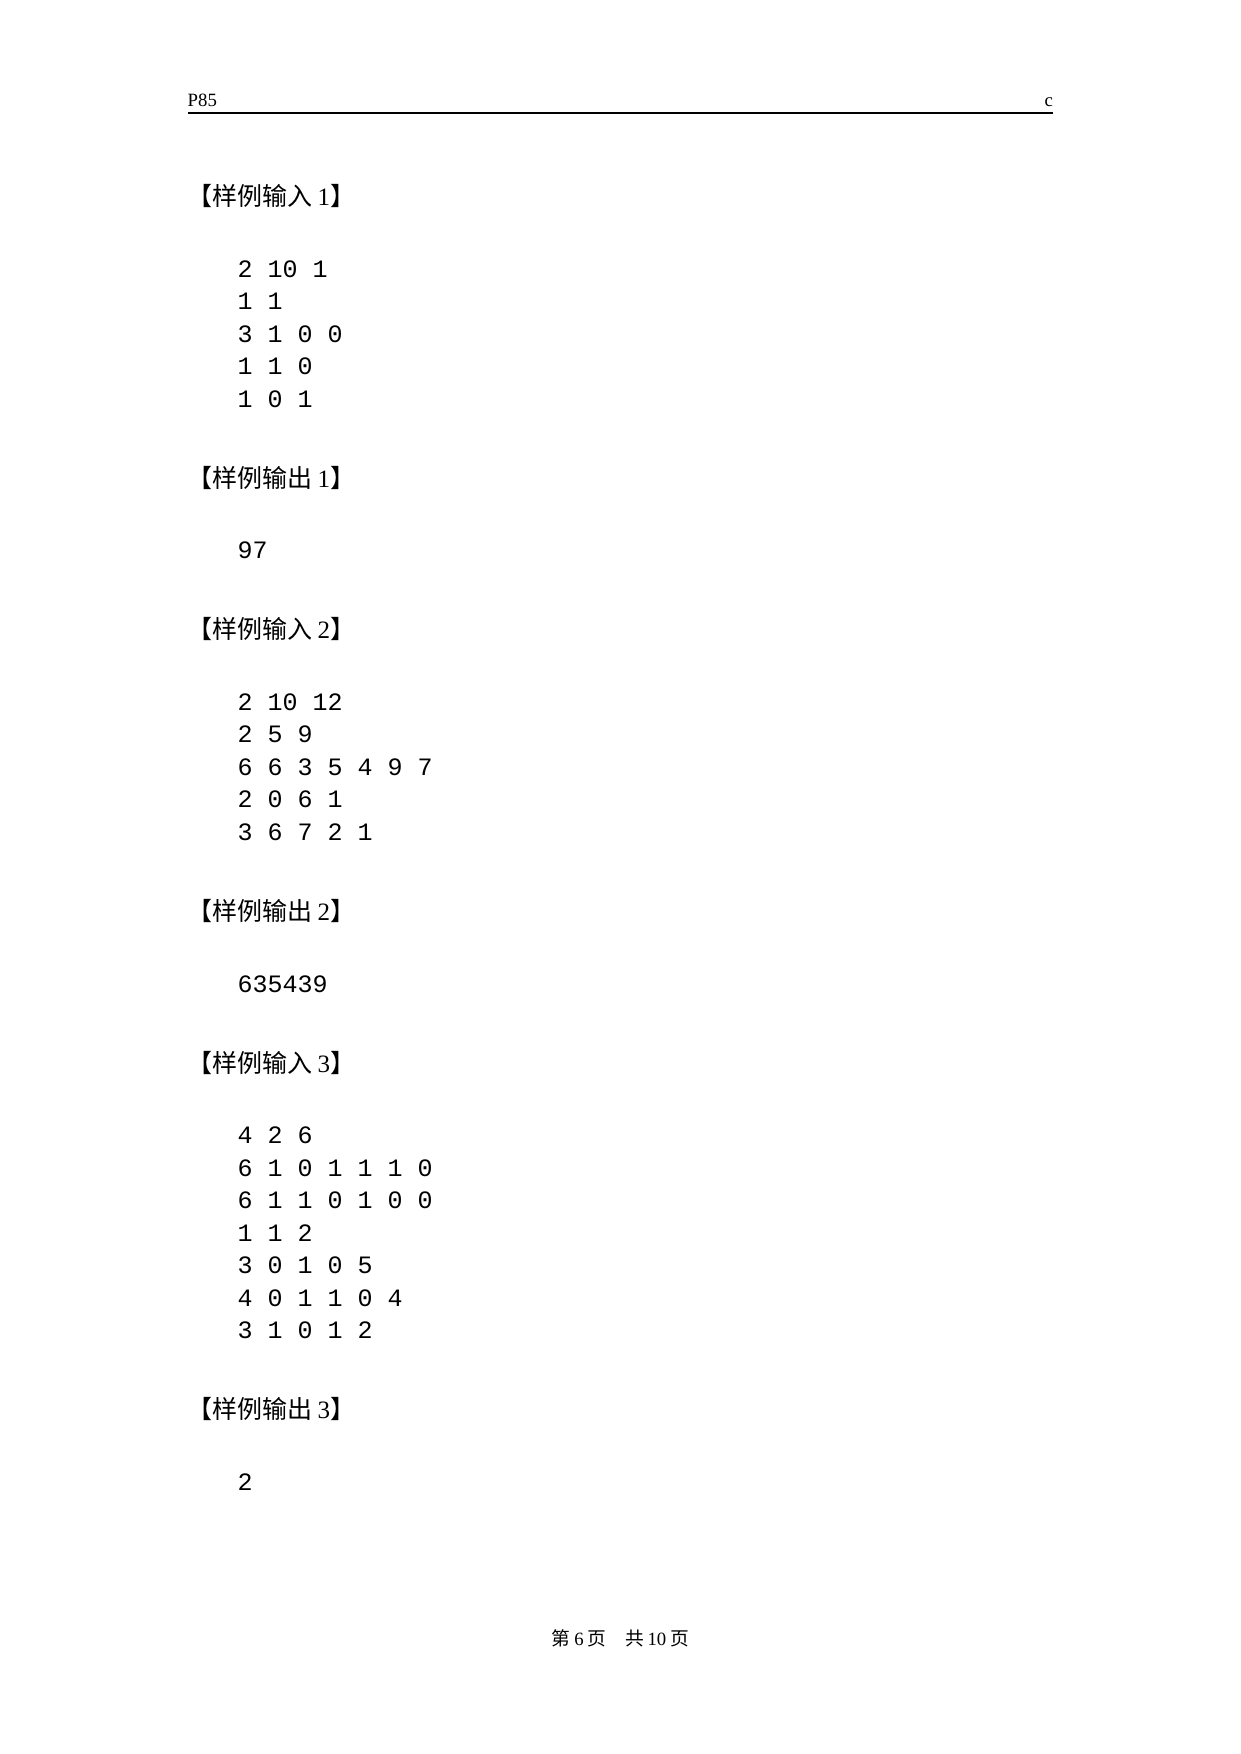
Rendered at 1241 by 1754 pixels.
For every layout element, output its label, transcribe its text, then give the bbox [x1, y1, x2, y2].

text 【样例输出2】 [187, 877, 1053, 942]
text 3 1 0 0 [187, 319, 1053, 352]
text 3 0 1 0 5 [187, 1251, 1053, 1283]
text 6 1 0 1 1 1 0 [187, 1153, 1053, 1186]
text 4 0 1 1 0 4 [187, 1283, 1053, 1316]
text 【样例输入1】 [187, 162, 1053, 227]
text 3 1 0 1 2 [187, 1316, 1053, 1348]
text 6 6 3 5 4 9 7 [187, 752, 1053, 785]
text 【样例输出3】 [187, 1375, 1053, 1440]
text 6 1 1 0 1 0 0 [187, 1186, 1053, 1218]
text 3 6 7 2 1 [187, 817, 1053, 850]
text 【样例输入3】 [187, 1029, 1053, 1094]
text 1 0 1 [187, 384, 1053, 417]
text 4 2 6 [187, 1121, 1053, 1153]
text 2 10 1 [187, 254, 1053, 287]
text 1 1 0 [187, 352, 1053, 384]
text 【样例输出1】 [187, 444, 1053, 509]
text 2 5 9 [187, 720, 1053, 752]
text 【样例输入2】 [187, 595, 1053, 660]
text 2 0 6 1 [187, 785, 1053, 817]
text 1 1 [187, 287, 1053, 319]
text 97 [187, 536, 1053, 568]
text 2 10 12 [187, 687, 1053, 720]
text 635439 [187, 969, 1053, 1002]
text 2 [187, 1467, 1053, 1500]
text 1 1 2 [187, 1218, 1053, 1251]
